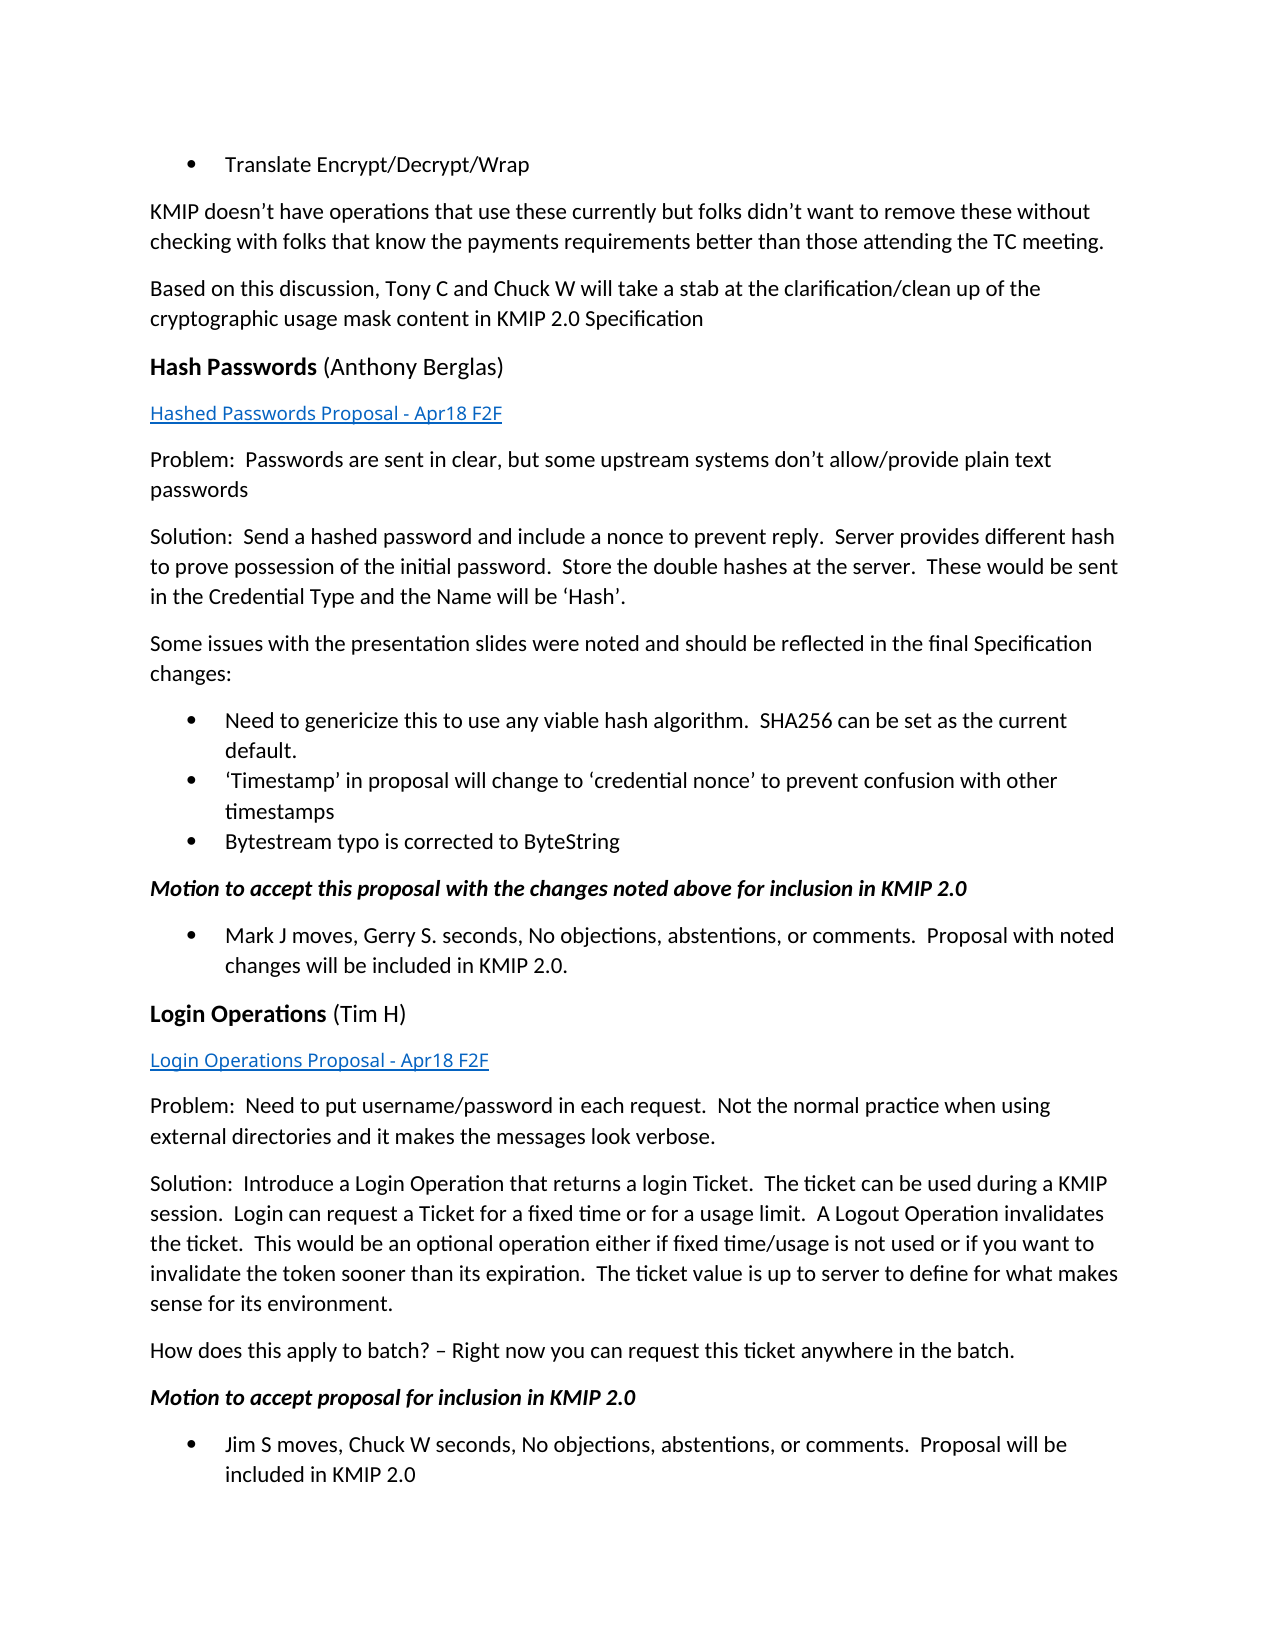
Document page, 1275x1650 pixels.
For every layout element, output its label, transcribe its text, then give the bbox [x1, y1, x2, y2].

text Problem: Need to put username/password in each request. Not the normal practice when using external directories and it makes the messages look verbose. [150, 1092, 1125, 1150]
list Mark J moves, Gerry S. seconds, No objections, abstentions, or comments. Proposal with noted changes will be included in KMIP 2.0. [187, 921, 1125, 979]
text Hashed Passwords Proposal - Apr18 F2F [150, 401, 1125, 426]
text Login Operations Proposal - Apr18 F2F [150, 1047, 1125, 1073]
text Hash Passwords (Anthony Berglas) [150, 351, 1125, 382]
text Solution: Introduce a Login Operation that returns a login Ticket. The ticket can be used during a KMIP session. Login can request a Ticket for a fixed time or for a usage limit. A Logout Operation invalidates the ticket. This would be an optional operation either if fixed time/usage is not used or if you want to invalidate the token sooner than its expiration. The ticket value is up to server to define for what makes sense for its environment. [150, 1169, 1125, 1318]
list ‘Timestamp’ in proposal will change to ‘credential nonce’ to prevent confusion with other timestamps [187, 767, 1125, 825]
list Jim S moves, Chuck W seconds, No objections, abstentions, or comments. Proposal will be included in KMIP 2.0 [187, 1430, 1125, 1488]
list Need to genericize this to use any viable hash algorithm. SHA256 can be set as the current default. [187, 706, 1125, 764]
text KMIP doesn’t have operations that use these currently but folks didn’t want to remove these without checking with folks that know the payments requirements better than those attending the TC meeting. [150, 197, 1125, 255]
text Solution: Send a hashed password and include a nonce to prevent reply. Server provides different hash to prove possession of the initial password. Store the double hashes at the server. These would be sent in the Credential Type and the Name will be ‘Hash’. [150, 522, 1125, 610]
text Problem: Passwords are sent in clear, but some upstream systems don’t allow/provide plain text passwords [150, 445, 1125, 503]
text How does this apply to batch? – Right now you can request this ticket anywhere in the batch. [150, 1336, 1125, 1364]
list Bytestream typo is corrected to ByteString [187, 827, 1125, 855]
text Motion to accept this proposal with the changes noted above for inclusion in KMIP 2.0 [150, 874, 1125, 902]
text Some issues with the presentation slides were noted and should be reflected in the final Specification changes: [150, 629, 1125, 687]
list Translate Encrypt/Decrypt/Wrap [187, 150, 1125, 178]
text Motion to accept proposal for inclusion in KMIP 2.0 [150, 1383, 1125, 1411]
text Login Operations (Tim H) [150, 998, 1125, 1028]
text Based on this discussion, Tony C and Chuck W will take a stab at the clarification/clean up of the cryptographic usage mask content in KMIP 2.0 Specification [150, 274, 1125, 332]
